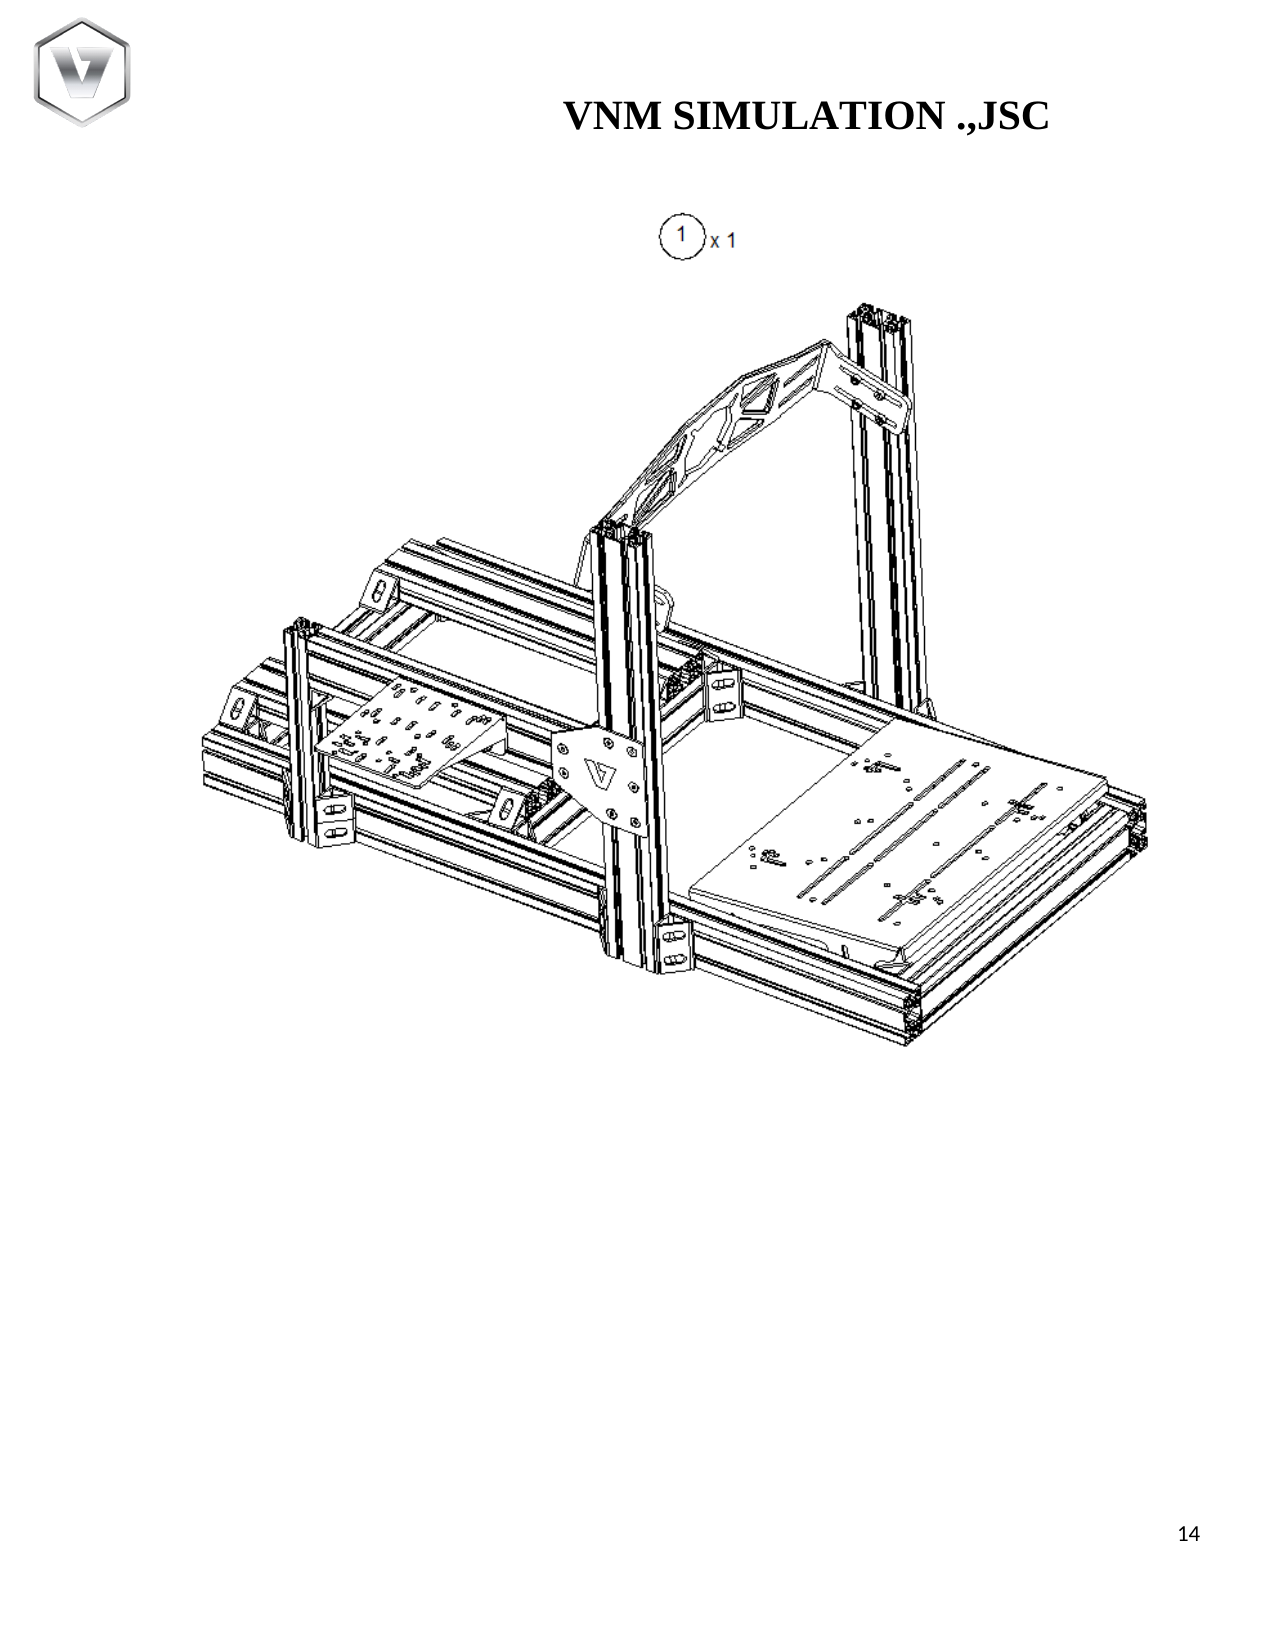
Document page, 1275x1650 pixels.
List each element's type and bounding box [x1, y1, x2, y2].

picture [112, 168, 1238, 1057]
picture [30, 15, 134, 130]
